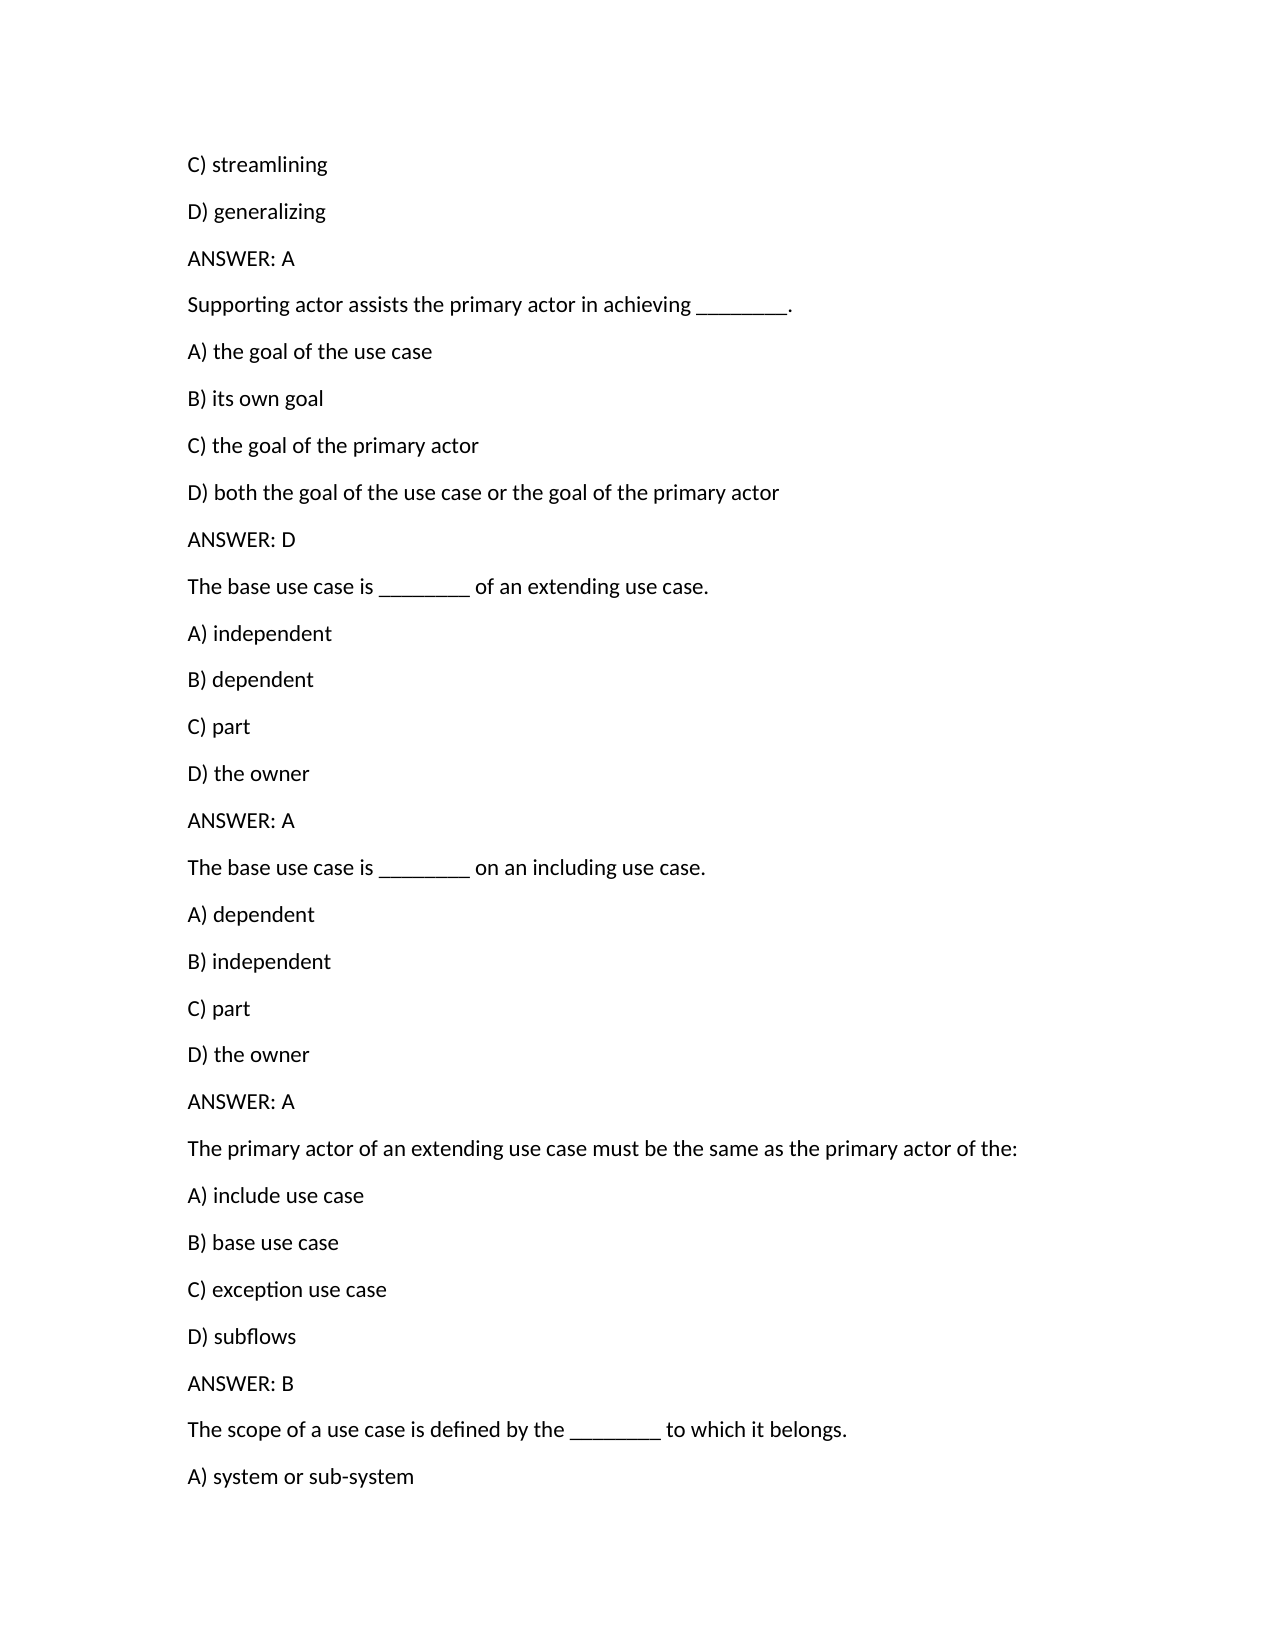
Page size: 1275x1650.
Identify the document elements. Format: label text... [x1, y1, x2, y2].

text The base use case is ________ on an including use case. [187, 853, 1087, 881]
text B) base use case [187, 1228, 1087, 1256]
text C) part [187, 994, 1087, 1022]
text ANSWER: A [187, 1087, 1087, 1116]
text C) the goal of the primary actor [187, 431, 1087, 459]
text C) streamlining [187, 150, 1087, 178]
text ANSWER: A [187, 806, 1087, 834]
text A) include use case [187, 1181, 1087, 1209]
text C) part [187, 712, 1087, 741]
text ANSWER: B [187, 1369, 1087, 1397]
text B) independent [187, 947, 1087, 975]
text The primary actor of an extending use case must be the same as the primary actor of the: [187, 1134, 1087, 1162]
text A) the goal of the use case [187, 337, 1087, 366]
text B) dependent [187, 666, 1087, 694]
text ANSWER: A [187, 244, 1087, 272]
text C) exception use case [187, 1275, 1087, 1303]
text The base use case is ________ of an extending use case. [187, 572, 1087, 600]
text ANSWER: D [187, 525, 1087, 553]
text D) subflows [187, 1322, 1087, 1350]
text D) both the goal of the use case or the goal of the primary actor [187, 478, 1087, 506]
text A) dependent [187, 900, 1087, 928]
text D) the owner [187, 759, 1087, 787]
text The scope of a use case is defined by the ________ to which it belongs. [187, 1416, 1087, 1444]
text D) generalizing [187, 197, 1087, 225]
text A) system or sub-system [187, 1462, 1087, 1491]
text B) its own goal [187, 384, 1087, 412]
text D) the owner [187, 1041, 1087, 1069]
text A) independent [187, 619, 1087, 647]
text Supporting actor assists the primary actor in achieving ________. [187, 291, 1087, 319]
